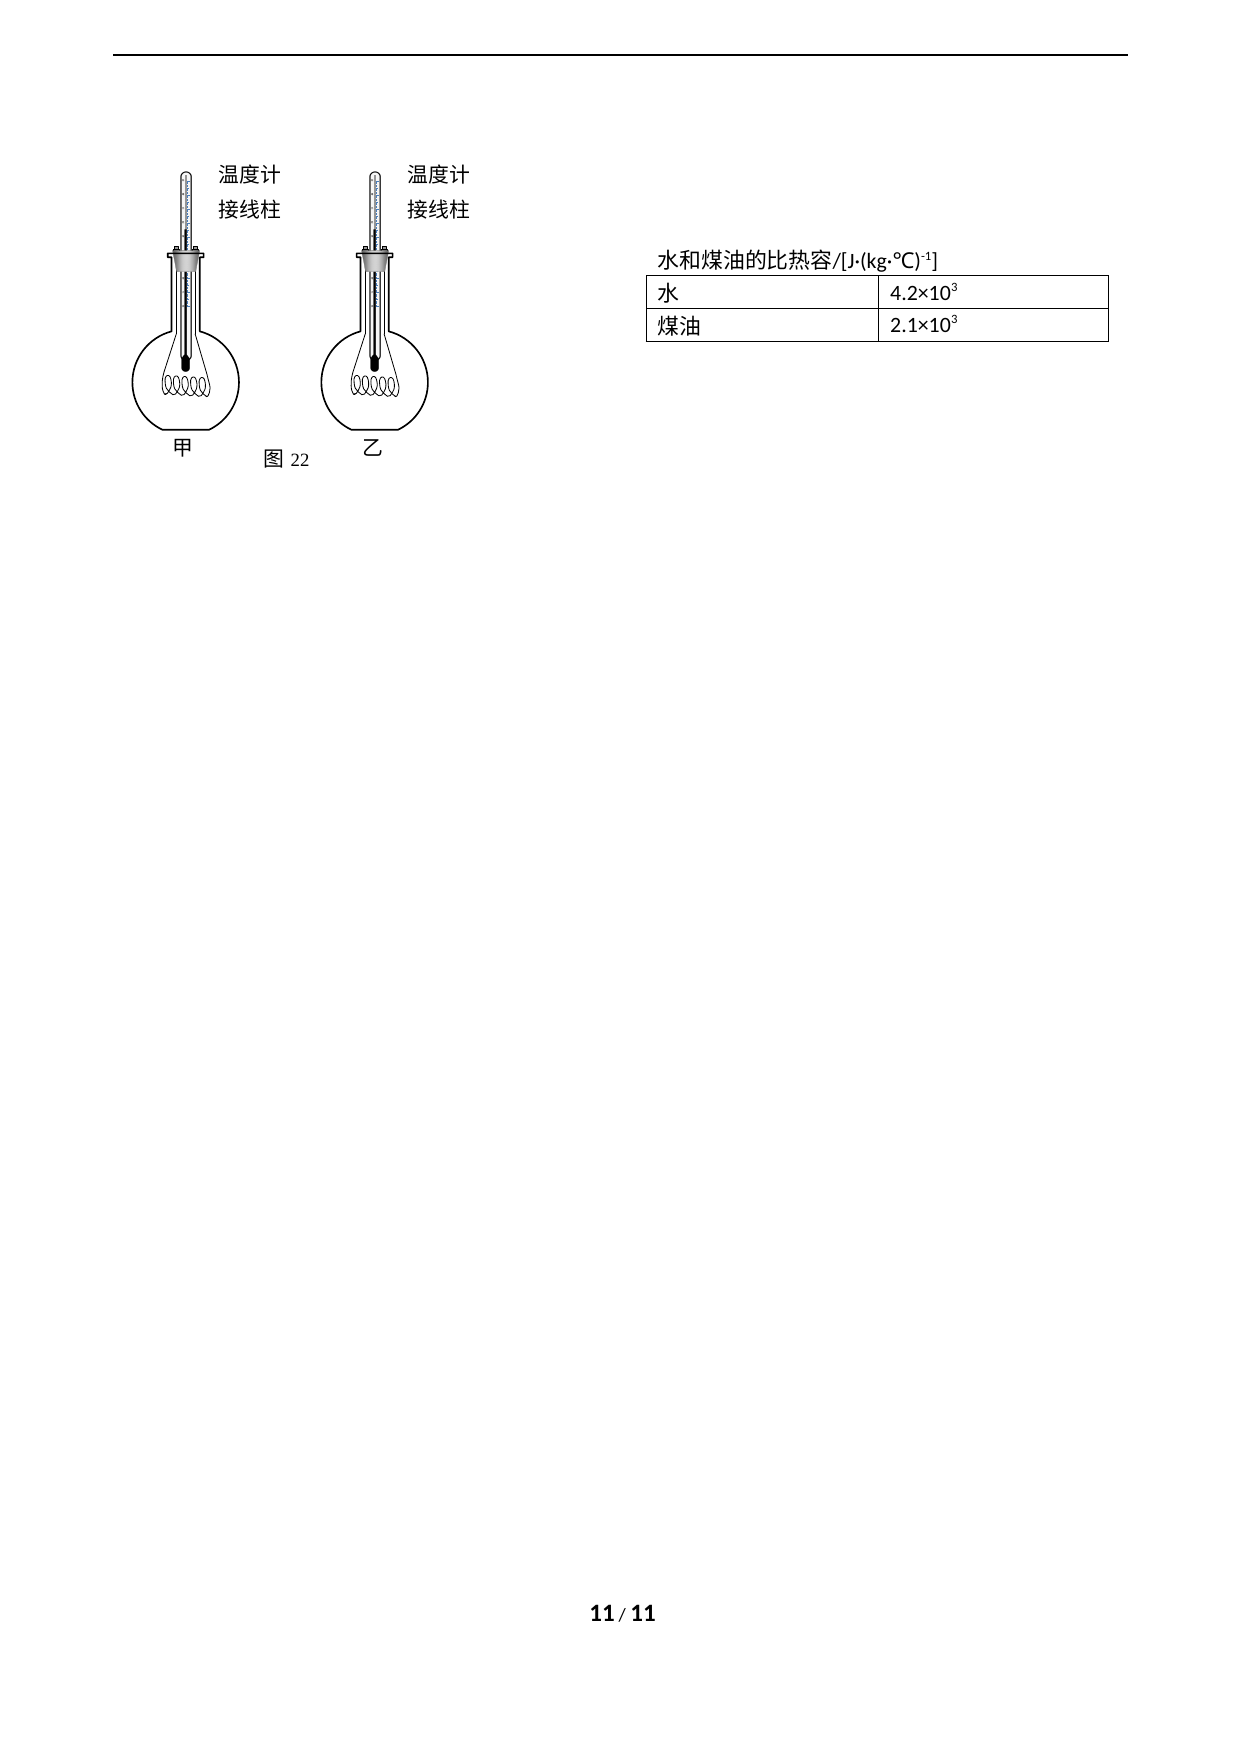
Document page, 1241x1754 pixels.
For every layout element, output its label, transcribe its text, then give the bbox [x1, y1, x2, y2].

table_cell 4.2×103 [879, 276, 1108, 308]
table_cell 煤油 [647, 309, 878, 341]
table_cell 2.1×103 [879, 309, 1108, 341]
table_header 水和煤油的比热容/[J·(kg·℃)-1] [646, 244, 1109, 275]
table_cell 水 [647, 276, 878, 308]
